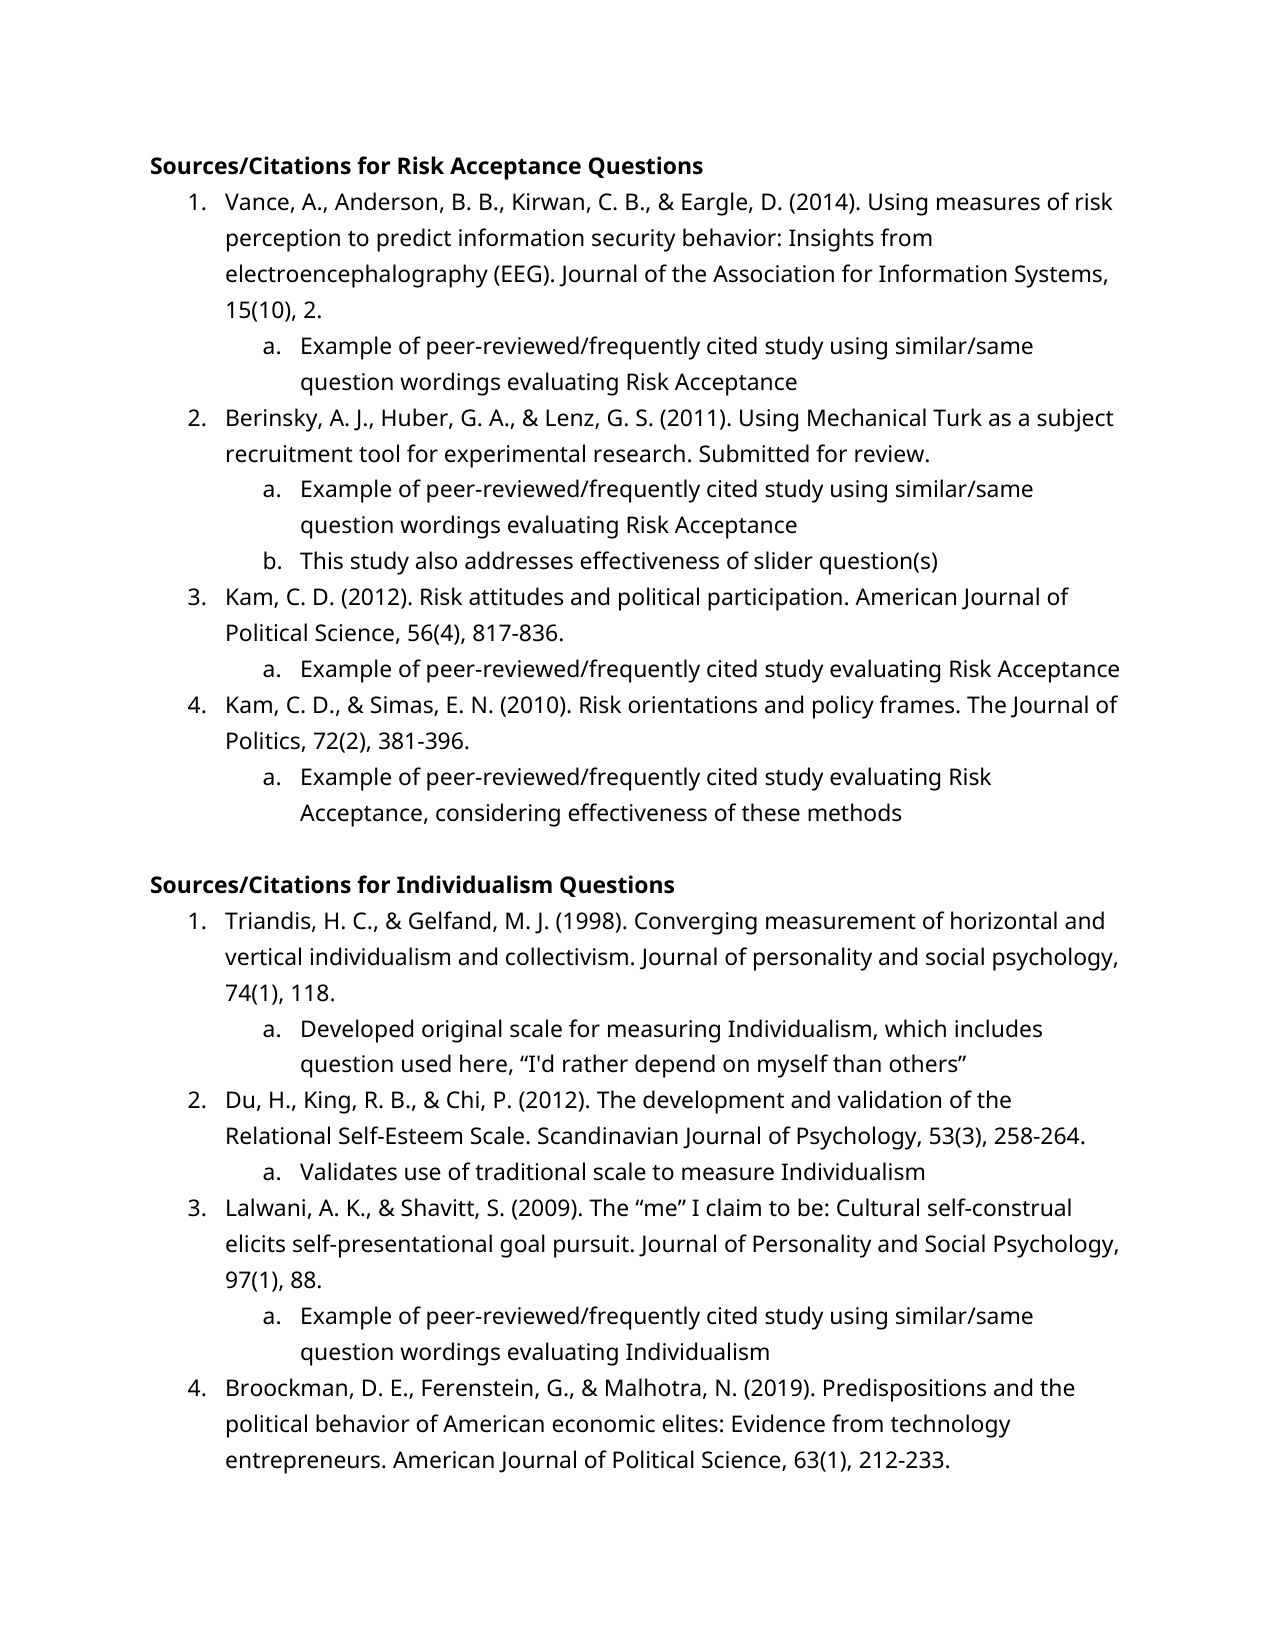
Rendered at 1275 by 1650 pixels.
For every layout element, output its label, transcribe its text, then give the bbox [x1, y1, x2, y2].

list Berinsky, A. J., Huber, G. A., & Lenz, G. S. (2011). Using Mechanical Turk as a subject recruitment tool for experimental research. Submitted for review. [187, 402, 1125, 469]
list Broockman, D. E., Ferenstein, G., & Malhotra, N. (2019). Predispositions and the political behavior of American economic elites: Evidence from technology entrepreneurs. American Journal of Political Science, 63(1), 212-233. [187, 1372, 1125, 1475]
text Sources/Citations for Individualism Questions [150, 869, 1125, 900]
list Du, H., King, R. B., & Chi, P. (2012). The development and validation of the Relational Self‐Esteem Scale. Scandinavian Journal of Psychology, 53(3), 258-264. [187, 1084, 1125, 1152]
list Example of peer-reviewed/frequently cited study evaluating Risk Acceptance, considering effectiveness of these methods [262, 761, 1125, 828]
list Example of peer-reviewed/frequently cited study evaluating Risk Acceptance [262, 653, 1125, 684]
list Triandis, H. C., & Gelfand, M. J. (1998). Converging measurement of horizontal and vertical individualism and collectivism. Journal of personality and social psychology, 74(1), 118. [187, 905, 1125, 1008]
list Example of peer-reviewed/frequently cited study using similar/same question wordings evaluating Individualism [262, 1300, 1125, 1367]
list Kam, C. D. (2012). Risk attitudes and political participation. American Journal of Political Science, 56(4), 817-836. [187, 581, 1125, 648]
list Lalwani, A. K., & Shavitt, S. (2009). The “me” I claim to be: Cultural self-construal elicits self-presentational goal pursuit. Journal of Personality and Social Psychology, 97(1), 88. [187, 1192, 1125, 1295]
list Vance, A., Anderson, B. B., Kirwan, C. B., & Eargle, D. (2014). Using measures of risk perception to predict information security behavior: Insights from electroencephalography (EEG). Journal of the Association for Information Systems, 15(10), 2. [187, 186, 1125, 325]
list Example of peer-reviewed/frequently cited study using similar/same question wordings evaluating Risk Acceptance [262, 473, 1125, 541]
list This study also addresses effectiveness of slider question(s) [262, 545, 1125, 577]
list Example of peer-reviewed/frequently cited study using similar/same question wordings evaluating Risk Acceptance [262, 330, 1125, 397]
list Validates use of traditional scale to measure Individualism [262, 1156, 1125, 1187]
list Kam, C. D., & Simas, E. N. (2010). Risk orientations and policy frames. The Journal of Politics, 72(2), 381-396. [187, 689, 1125, 756]
text Sources/Citations for Risk Acceptance Questions [150, 150, 1125, 181]
list Developed original scale for measuring Individualism, which includes question used here, “I'd rather depend on myself than others” [262, 1012, 1125, 1080]
